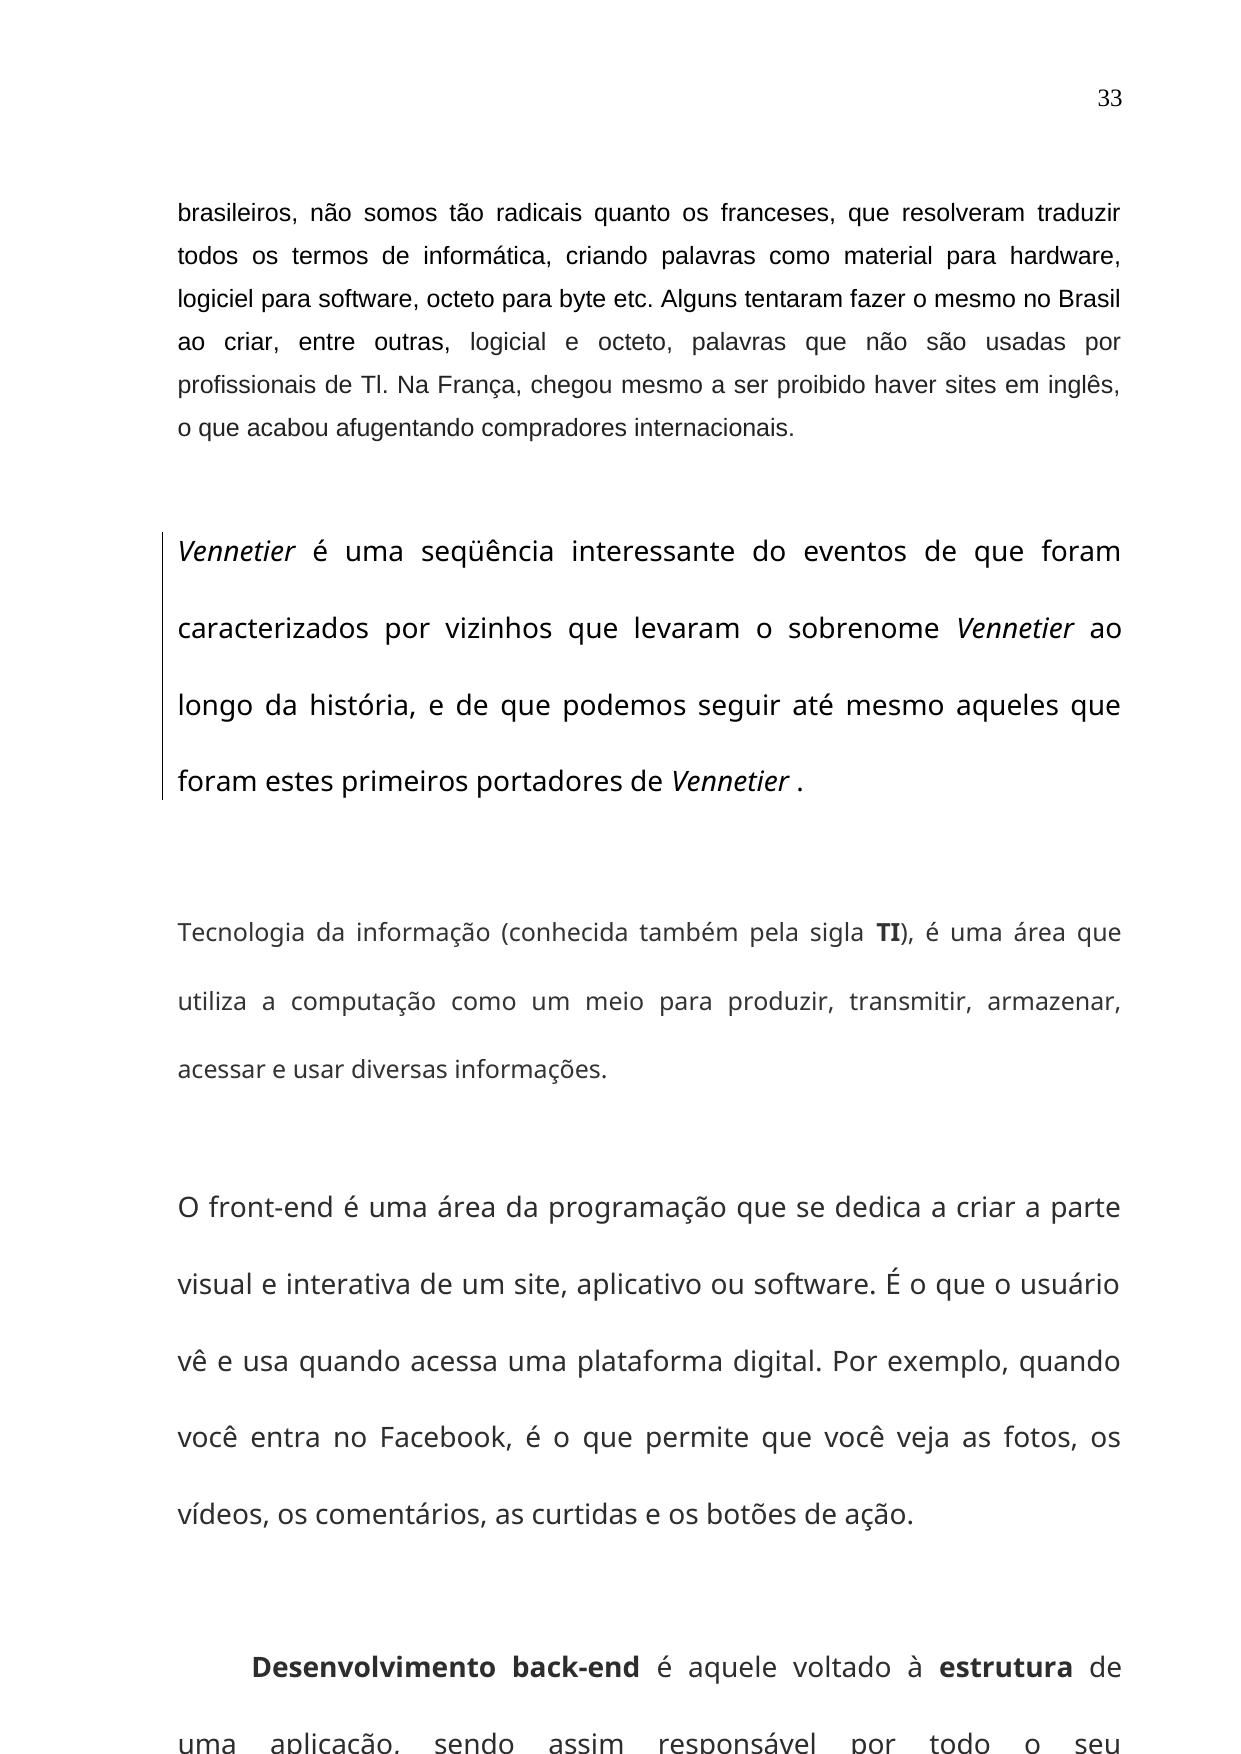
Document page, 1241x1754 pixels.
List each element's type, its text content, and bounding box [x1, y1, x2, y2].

text Esses termos são praticamente sinônimos, exceto pelo fato de que os últimos são mais abrangentes, talvez até demais. Por exemplo, o jornalista e o juiz lidam tipicamente com (complexos) Sistemas de Informação, mesmo que não usem computadores. No entanto, o assunto Jornalismo e Direito não são incluídos em Sistemas de Informação. Na prática, sistemas e tecnologia têm sido mais associados à Engenharia. Junto com qualquer tecnologia, sempre vem a terminologia, que acaba com o tempo se incorporando à língua, como leiaute, futebol, deletar, online, know-how, feeling e tantas outras. Felizmente, nós, brasileiros, não somos tão radicais quanto os franceses, que resolveram traduzir todos os termos de informática, criando palavras como material para hardware, logiciel para software, octeto para byte etc. Alguns tentaram fazer o mesmo no Brasil ao criar, entre outras, logicial e octeto, palavras que não são usadas por profissionais de Tl. Na França, chegou mesmo a ser proibido haver sites em inglês, o que acabou afugentando compradores internacionais. [177, 198, 1122, 442]
